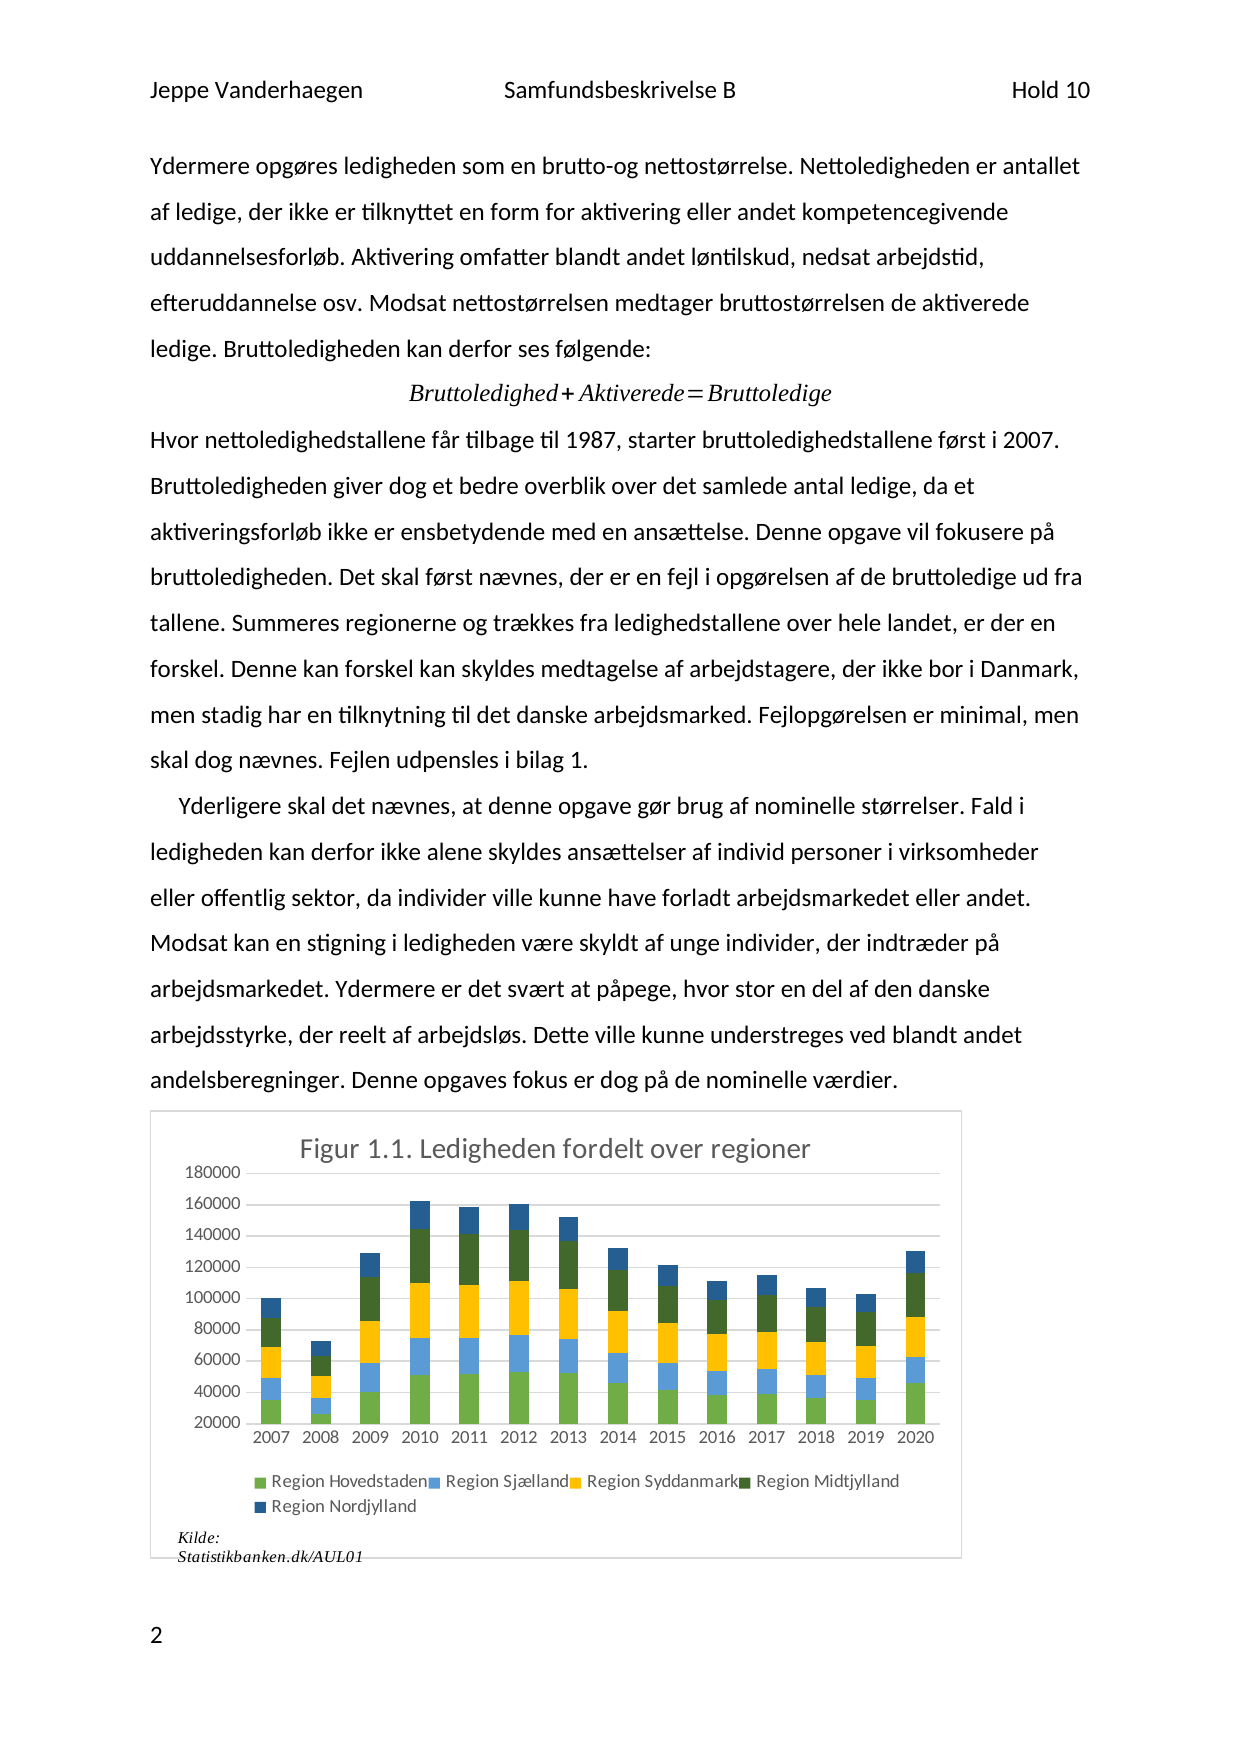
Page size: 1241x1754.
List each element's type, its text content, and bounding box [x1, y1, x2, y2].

text Yderligere skal det nævnes, at denne opgave gør brug af nominelle størrelser. Fald i ledigheden kan derfor ikke alene skyldes ansættelser af individ personer i virksomheder eller offentlig sektor, da individer ville kunne have forladt arbejdsmarkedet eller andet. Modsat kan en stigning i ledigheden være skyldt af unge individer, der indtræder på arbejdsmarkedet. Ydermere er det svært at påpege, hvor stor en del af den danske arbejdsstyrke, der reelt af arbejdsløs. Dette ville kunne understreges ved blandt andet andelsberegninger. Denne opgaves fokus er dog på de nominelle værdier. [150, 790, 1090, 1095]
text Hvor nettoledighedstallene får tilbage til 1987, starter bruttoledighedstallene først i 2007. Bruttoledigheden giver dog et bedre overblik over det samlede antal ledige, da et aktiveringsforløb ikke er ensbetydende med en ansættelse. Denne opgave vil fokusere på bruttoledigheden. Det skal først nævnes, der er en fejl i opgørelsen af de bruttoledige ud fra tallene. Summeres regionerne og trækkes fra ledighedstallene over hele landet, er der en forskel. Denne kan forskel kan skyldes medtagelse af arbejdstagere, der ikke bor i Danmark, men stadig har en tilknytning til det danske arbejdsmarked. Fejlopgørelsen er minimal, men skal dog nævnes. Fejlen udpensles i bilag 1. [150, 424, 1090, 775]
text Ydermere opgøres ledigheden som en brutto-og nettostørrelse. Nettoledigheden er antallet af ledige, der ikke er tilknyttet en form for aktivering eller andet kompetencegivende uddannelsesforløb. Aktivering omfatter blandt andet løntilskud, nedsat arbejdstid, efteruddannelse osv. Modsat nettostørrelsen medtager bruttostørrelsen de aktiverede ledige. Bruttoledigheden kan derfor ses følgende: [150, 150, 1090, 363]
